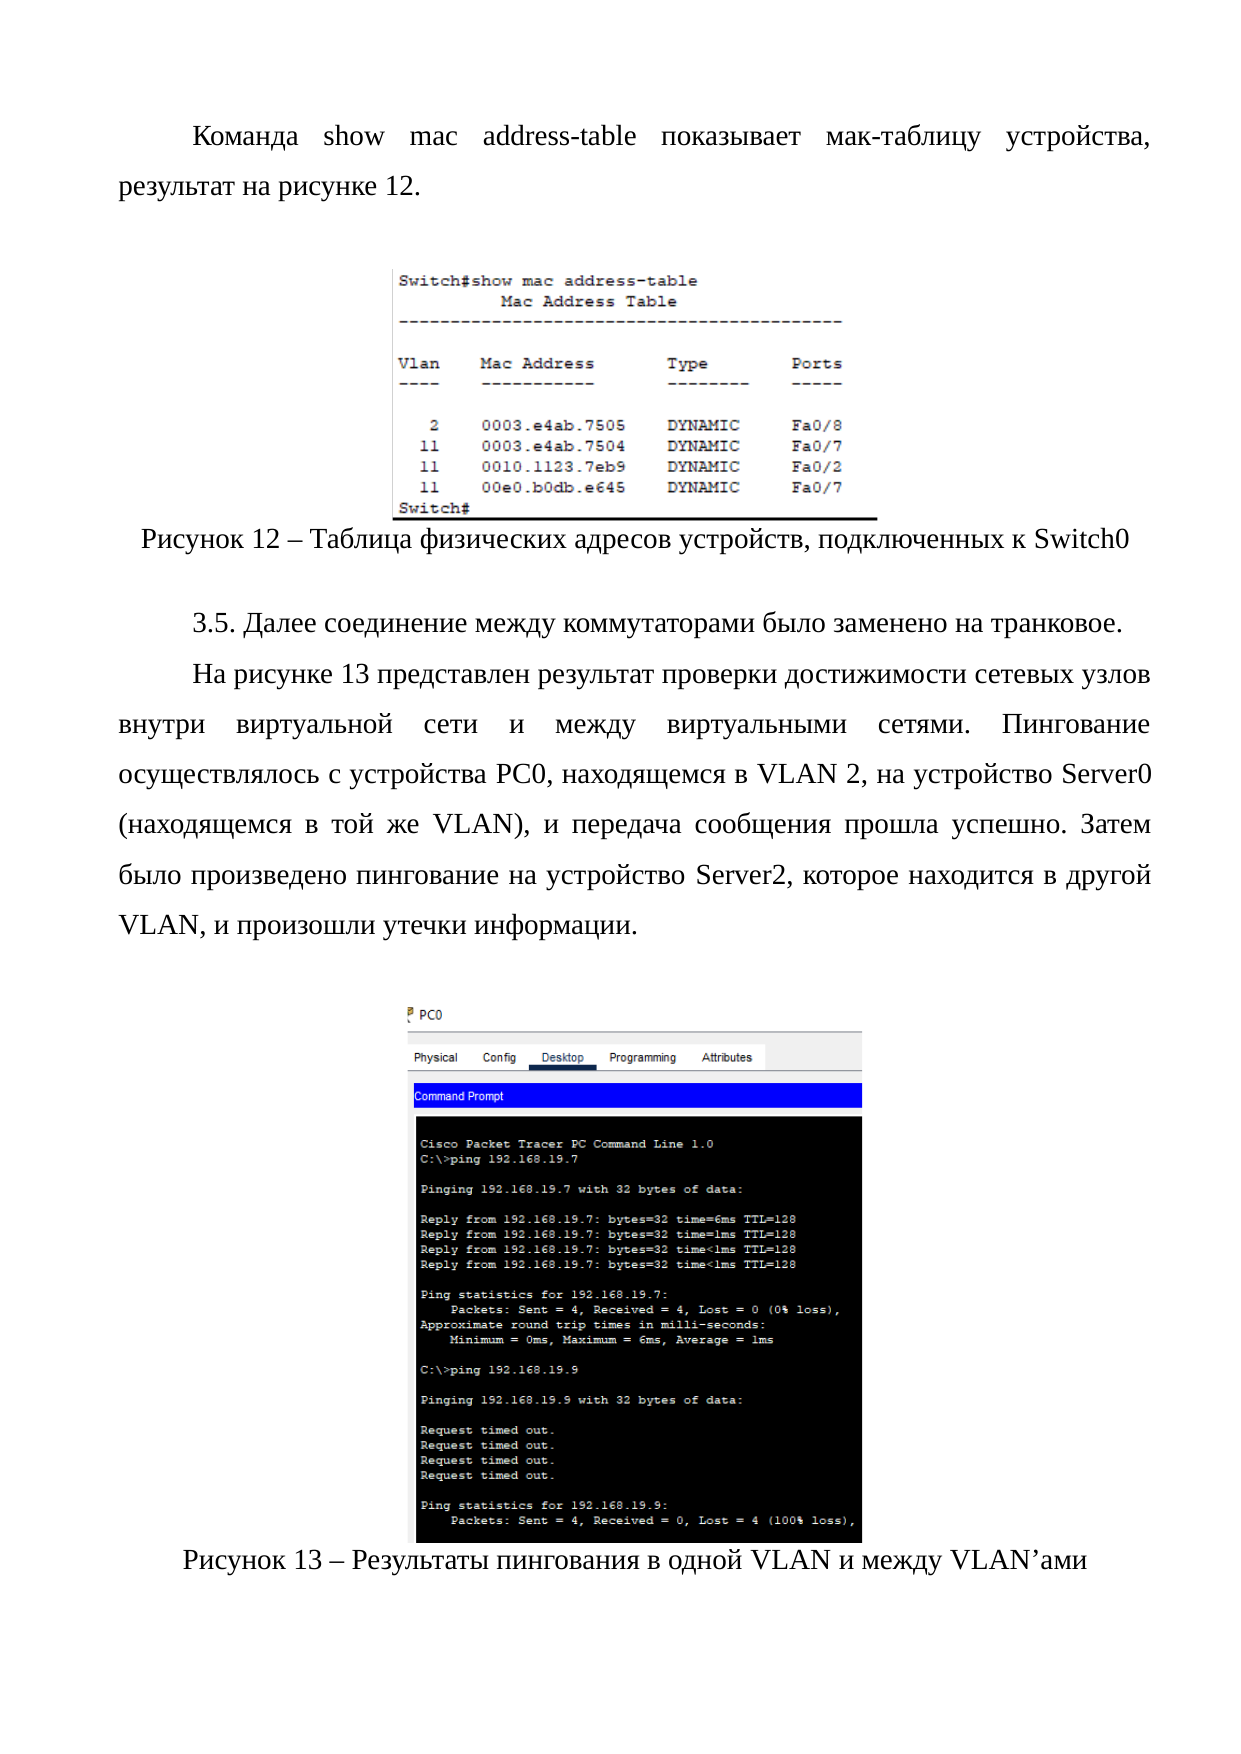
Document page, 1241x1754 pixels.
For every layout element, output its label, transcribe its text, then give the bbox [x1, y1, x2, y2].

text 3.5. Далее соединение между коммутаторами было заменено на транковое. [118, 605, 1152, 639]
text Команда show mac address-table показывает мак-таблицу устройства, результат на рисунке 12. [118, 118, 1152, 202]
text Рисунок 13 – Результаты пингования в одной VLAN и между VLAN’ами [118, 1542, 1152, 1576]
text На рисунке 13 представлен результат проверки достижимости сетевых узлов внутри виртуальной сети и между виртуальными сетями. Пингование осуществлялось с устройства PC0, находящемся в VLAN 2, на устройство Server0 (находящемся в той же VLAN), и передача сообщения прошла успешно. Затем было произведено пингование на устройство Server2, которое находится в другой VLAN, и произошли утечки информации. [118, 656, 1152, 941]
picture [407, 1007, 863, 1543]
text Рисунок 12 – Таблица физических адресов устройств, подключенных к Switch0 [118, 522, 1152, 555]
picture [392, 269, 878, 522]
